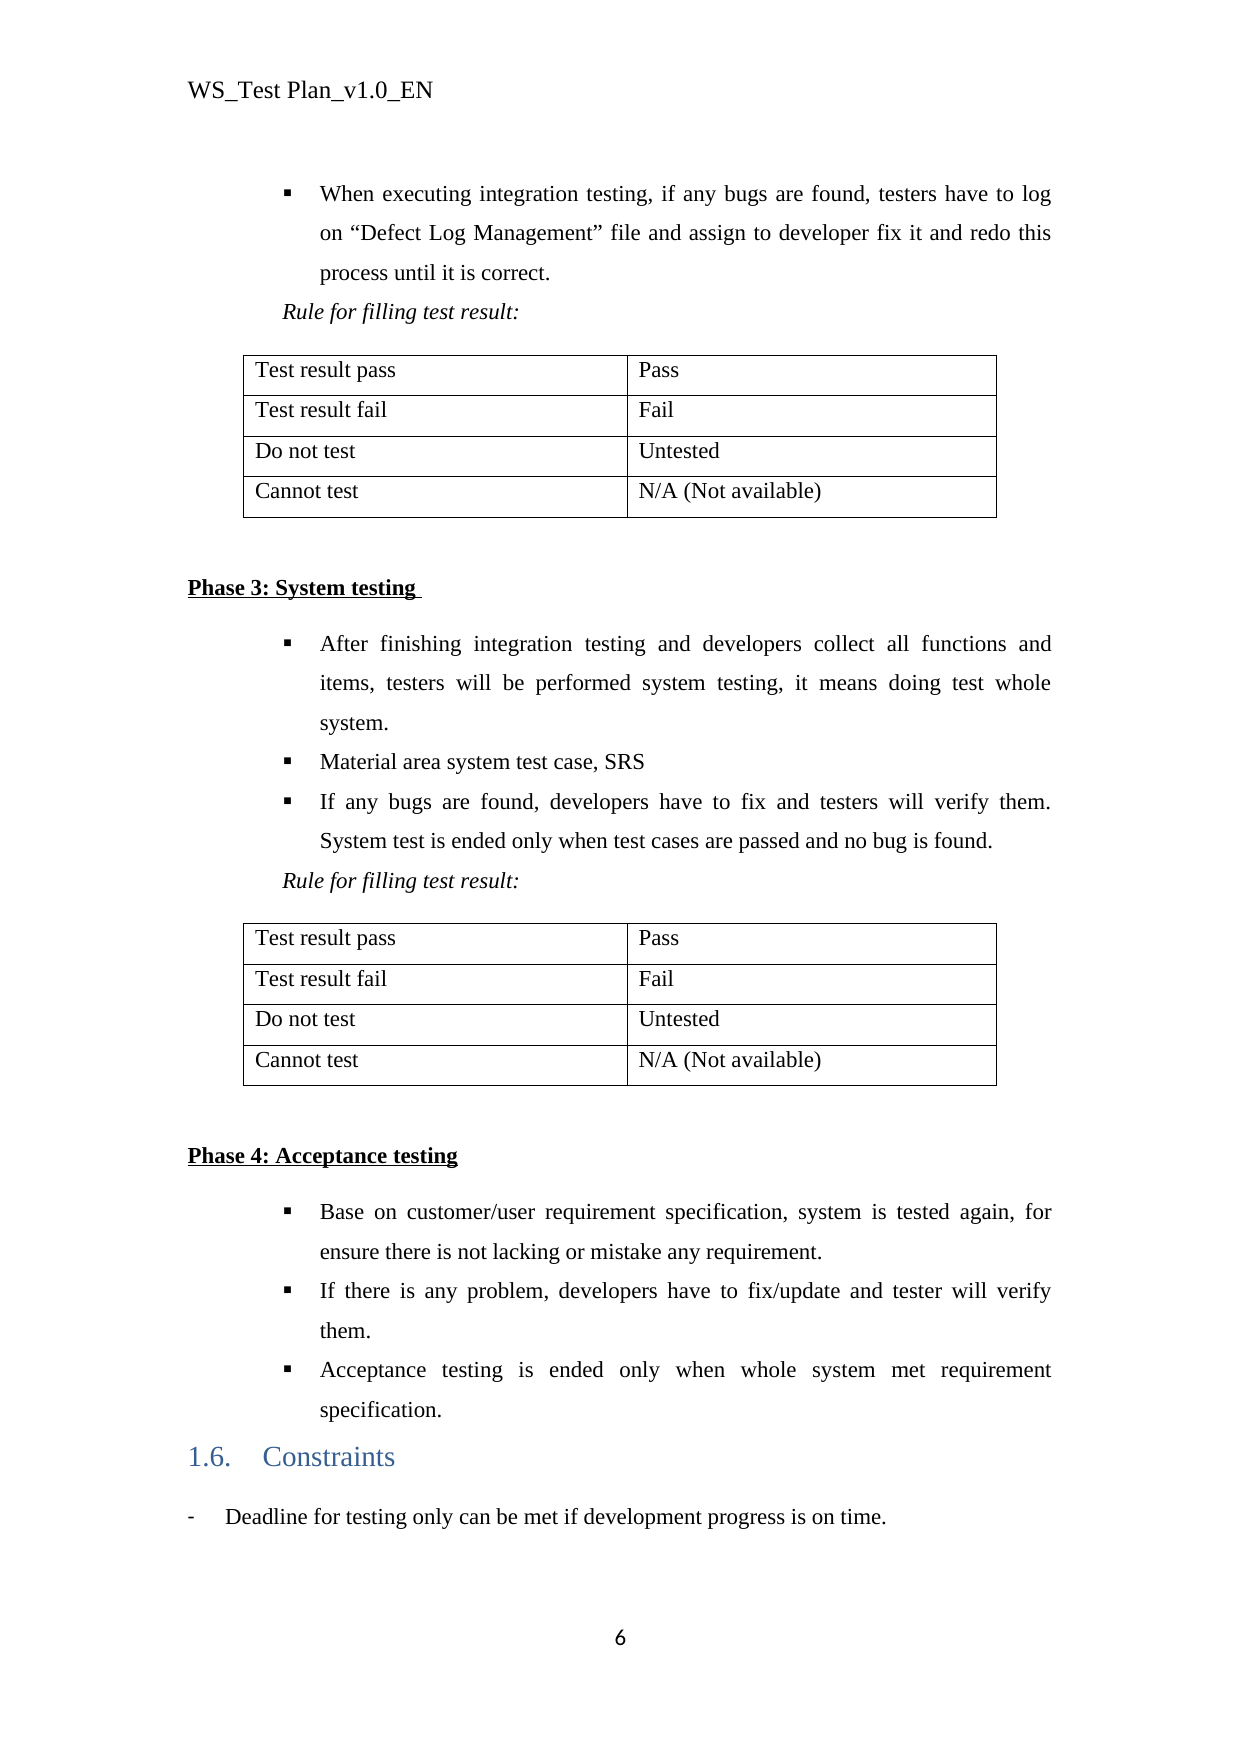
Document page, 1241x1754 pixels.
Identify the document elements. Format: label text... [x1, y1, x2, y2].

table_header Pass [628, 356, 996, 395]
table_cell Untested [628, 437, 996, 476]
table_cell Fail [628, 396, 996, 436]
table_cell Do not test [244, 437, 627, 476]
table_cell Untested [628, 1005, 996, 1044]
list Acceptance testing is ended only when whole system met requirement specification. [282, 1356, 1053, 1422]
table_header Pass [628, 924, 996, 963]
subtitle Constraints [187, 1439, 1053, 1473]
table_header Test result pass [244, 356, 627, 395]
table_cell Test result fail [244, 396, 627, 436]
list Base on customer/user requirement specification, system is tested again, for ensure there is not lacking or mistake any requirement. [282, 1198, 1053, 1264]
text Phase 4: Acceptance testing [187, 1142, 1053, 1169]
table_cell N/A (Not available) [628, 1046, 996, 1085]
list When executing integration testing, if any bugs are found, testers have to log on “Defect Log Management” file and assign to developer fix it and redo this process until it is correct. [282, 180, 1053, 285]
list If any bugs are found, developers have to fix and testers will verify them. System test is ended only when test cases are passed and no bug is found. [282, 788, 1053, 854]
table_header Test result pass [244, 924, 627, 963]
table_cell Cannot test [244, 1046, 627, 1085]
list If there is any problem, developers have to fix/update and tester will verify them. [282, 1277, 1053, 1343]
list After finishing integration testing and developers collect all functions and items, testers will be performed system testing, it means doing test whole system. [282, 630, 1053, 735]
table_cell Do not test [244, 1005, 627, 1044]
list Deadline for testing only can be met if development progress is on time. [187, 1502, 1053, 1530]
table_cell N/A (Not available) [628, 477, 996, 517]
table_cell Test result fail [244, 965, 627, 1004]
text Rule for filling test result: [282, 867, 1053, 893]
text Rule for filling test result: [282, 298, 1053, 325]
text Phase 3: System testing [187, 574, 1053, 600]
list Material area system test case, SRS [282, 748, 1053, 775]
table_cell Cannot test [244, 477, 627, 517]
table_cell Fail [628, 965, 996, 1004]
